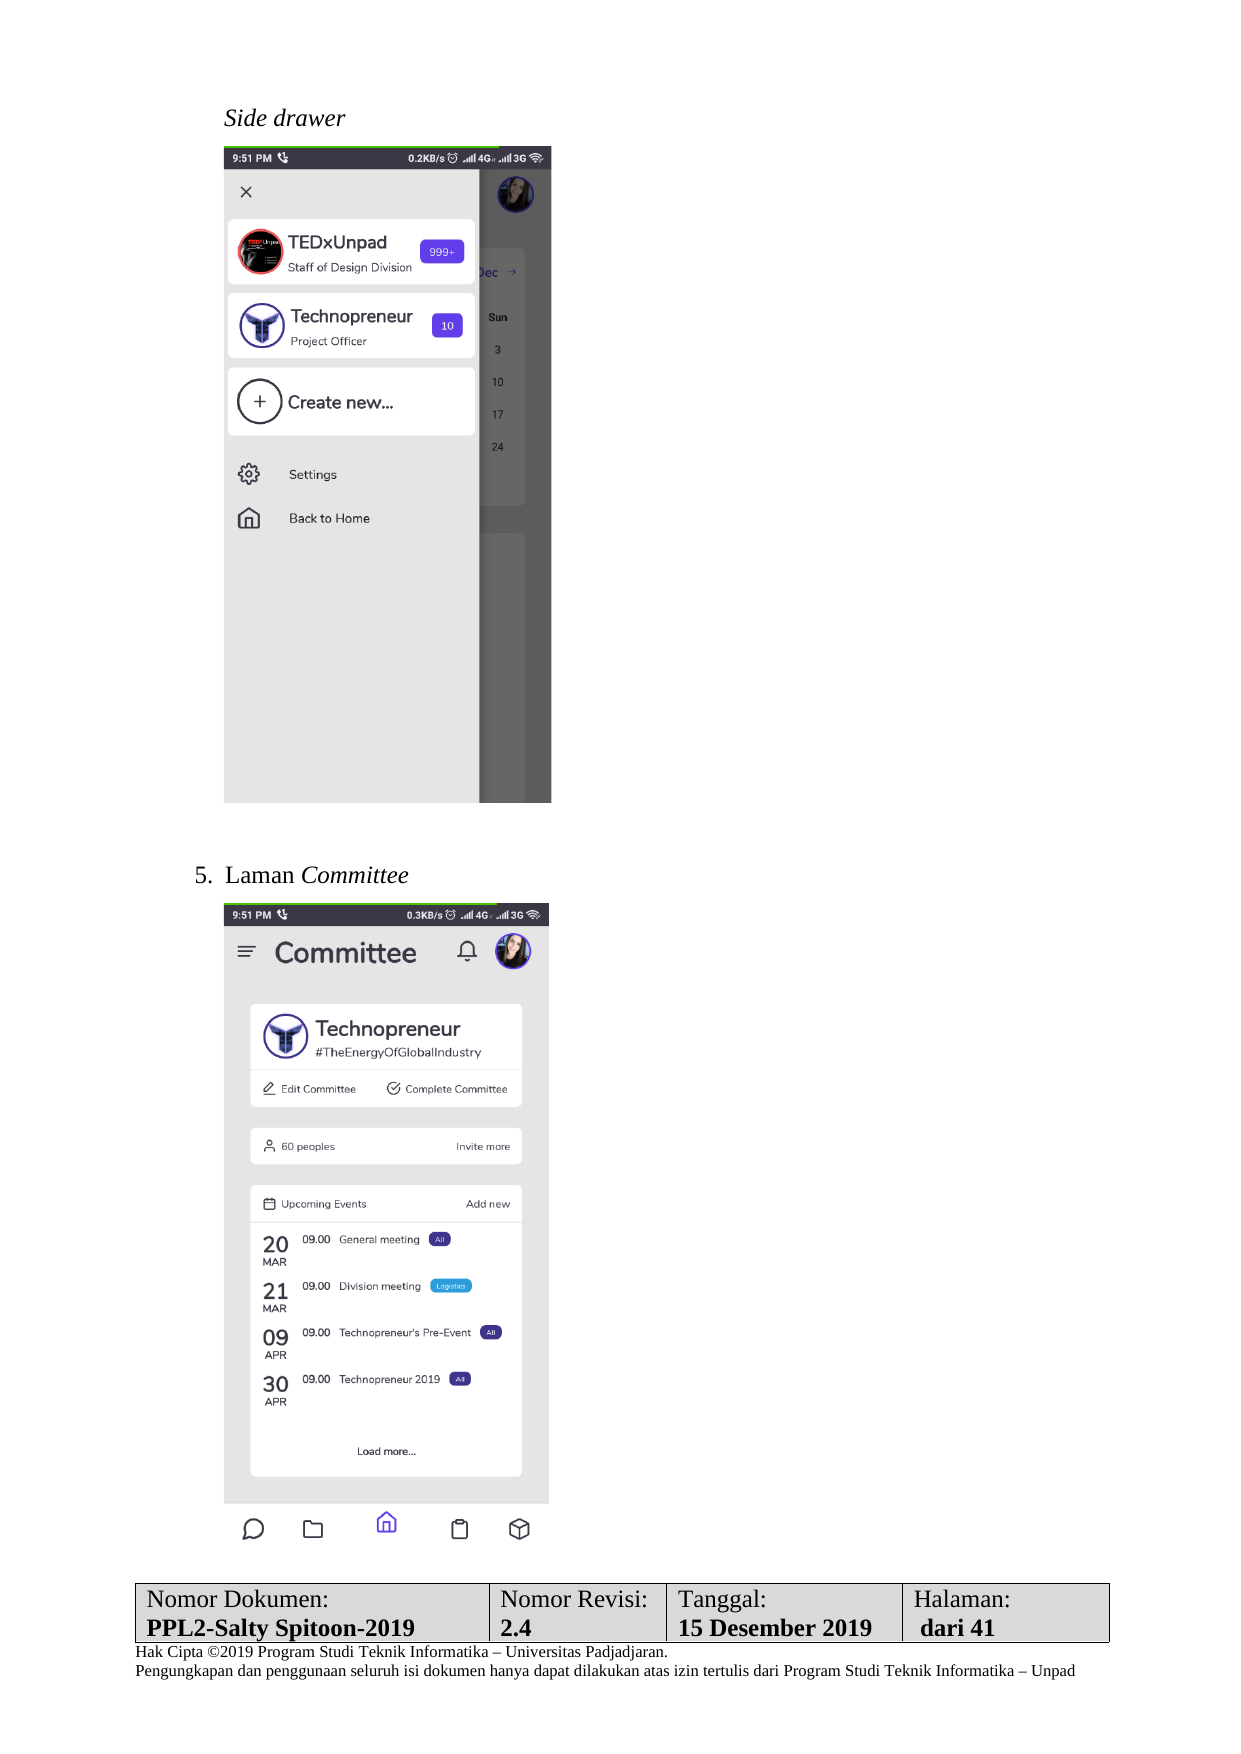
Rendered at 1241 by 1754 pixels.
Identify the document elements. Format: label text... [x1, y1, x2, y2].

list Laman Committee [194, 860, 1090, 889]
picture [223, 903, 549, 1554]
list Side drawer [224, 103, 1090, 132]
picture [223, 146, 552, 803]
